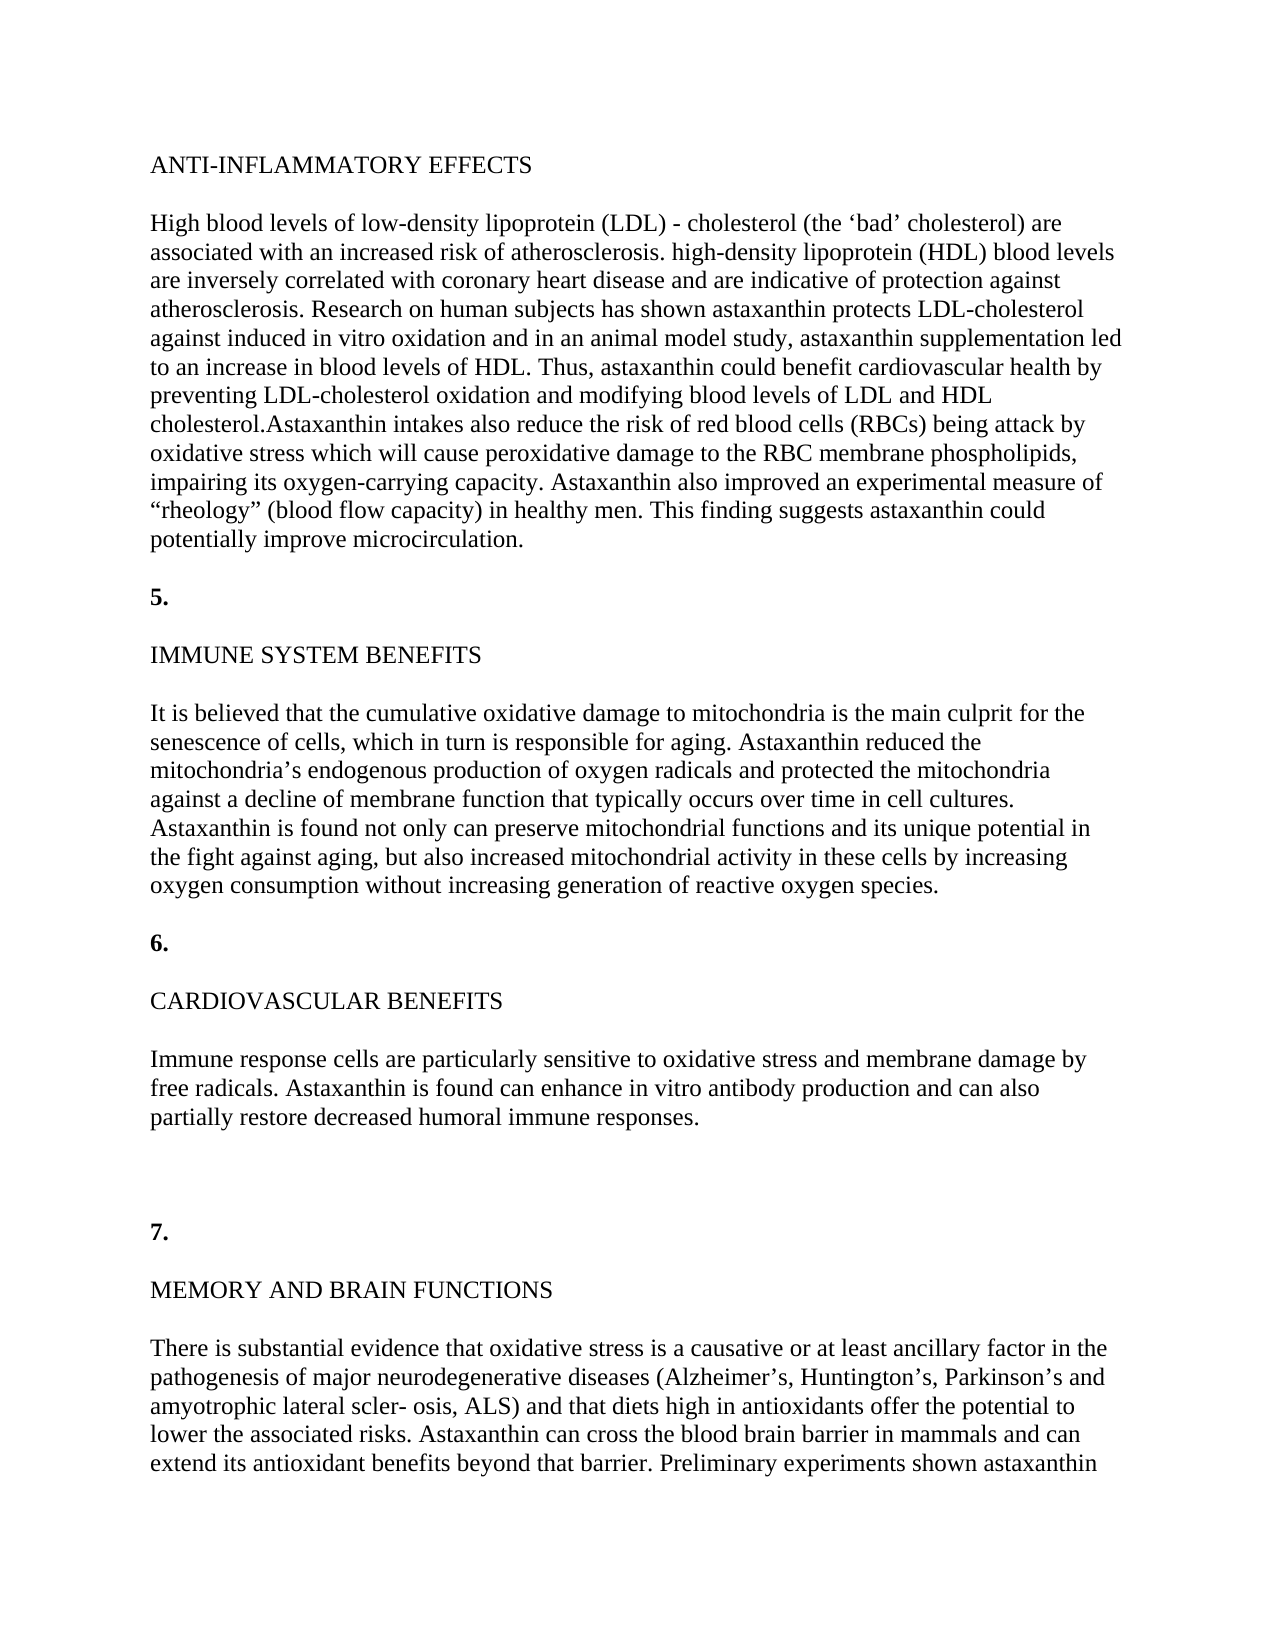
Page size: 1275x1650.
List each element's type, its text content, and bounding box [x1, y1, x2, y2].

text Immune response cells are particularly sensitive to oxidative stress and membrane damage by free radicals. Astaxanthin is found can enhance in vitro antibody production and can also partially restore decreased humoral immune responses. [150, 1044, 1125, 1130]
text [150, 1333, 1125, 1477]
subtitle 6. [150, 928, 1125, 957]
text MEMORY AND BRAIN FUNCTIONS [150, 1275, 1125, 1304]
text High blood levels of low-density lipoprotein (LDL) - cholesterol (the ‘bad’ cholesterol) are associated with an increased risk of atherosclerosis. high-density lipoprotein (HDL) blood levels are inversely correlated with coronary heart disease and are indicative of protection against atherosclerosis. Research on human subjects has shown astaxanthin protects LDL-cholesterol against induced in vitro oxidation and in an animal model study, astaxanthin supplementation led to an increase in blood levels of HDL. Thus, astaxanthin could benefit cardiovascular health by preventing LDL-cholesterol oxidation and modifying blood levels of LDL and HDL cholesterol.Astaxanthin intakes also reduce the risk of red blood cells (RBCs) being attack by oxidative stress which will cause peroxidative damage to the RBC membrane phospholipids, impairing its oxygen-carrying capacity. Astaxanthin also improved an experimental measure of “rheology” (blood flow capacity) in healthy men. This finding suggests astaxanthin could potentially improve microcirculation. [150, 208, 1125, 553]
text ANTI-INFLAMMATORY EFFECTS [150, 150, 1125, 179]
subtitle 7. [150, 1217, 1125, 1246]
subtitle 5. [150, 582, 1125, 611]
text CARDIOVASCULAR BENEFITS [150, 986, 1125, 1015]
text IMMUNE SYSTEM BENEFITS [150, 640, 1125, 669]
text It is believed that the cumulative oxidative damage to mitochondria is the main culprit for the senescence of cells, which in turn is responsible for aging. Astaxanthin reduced the mitochondria’s endogenous production of oxygen radicals and protected the mitochondria against a decline of membrane function that typically occurs over time in cell cultures. Astaxanthin is found not only can preserve mitochondrial functions and its unique potential in the fight against aging, but also increased mitochondrial activity in these cells by increasing oxygen consumption without increasing generation of reactive oxygen species. [150, 698, 1125, 899]
